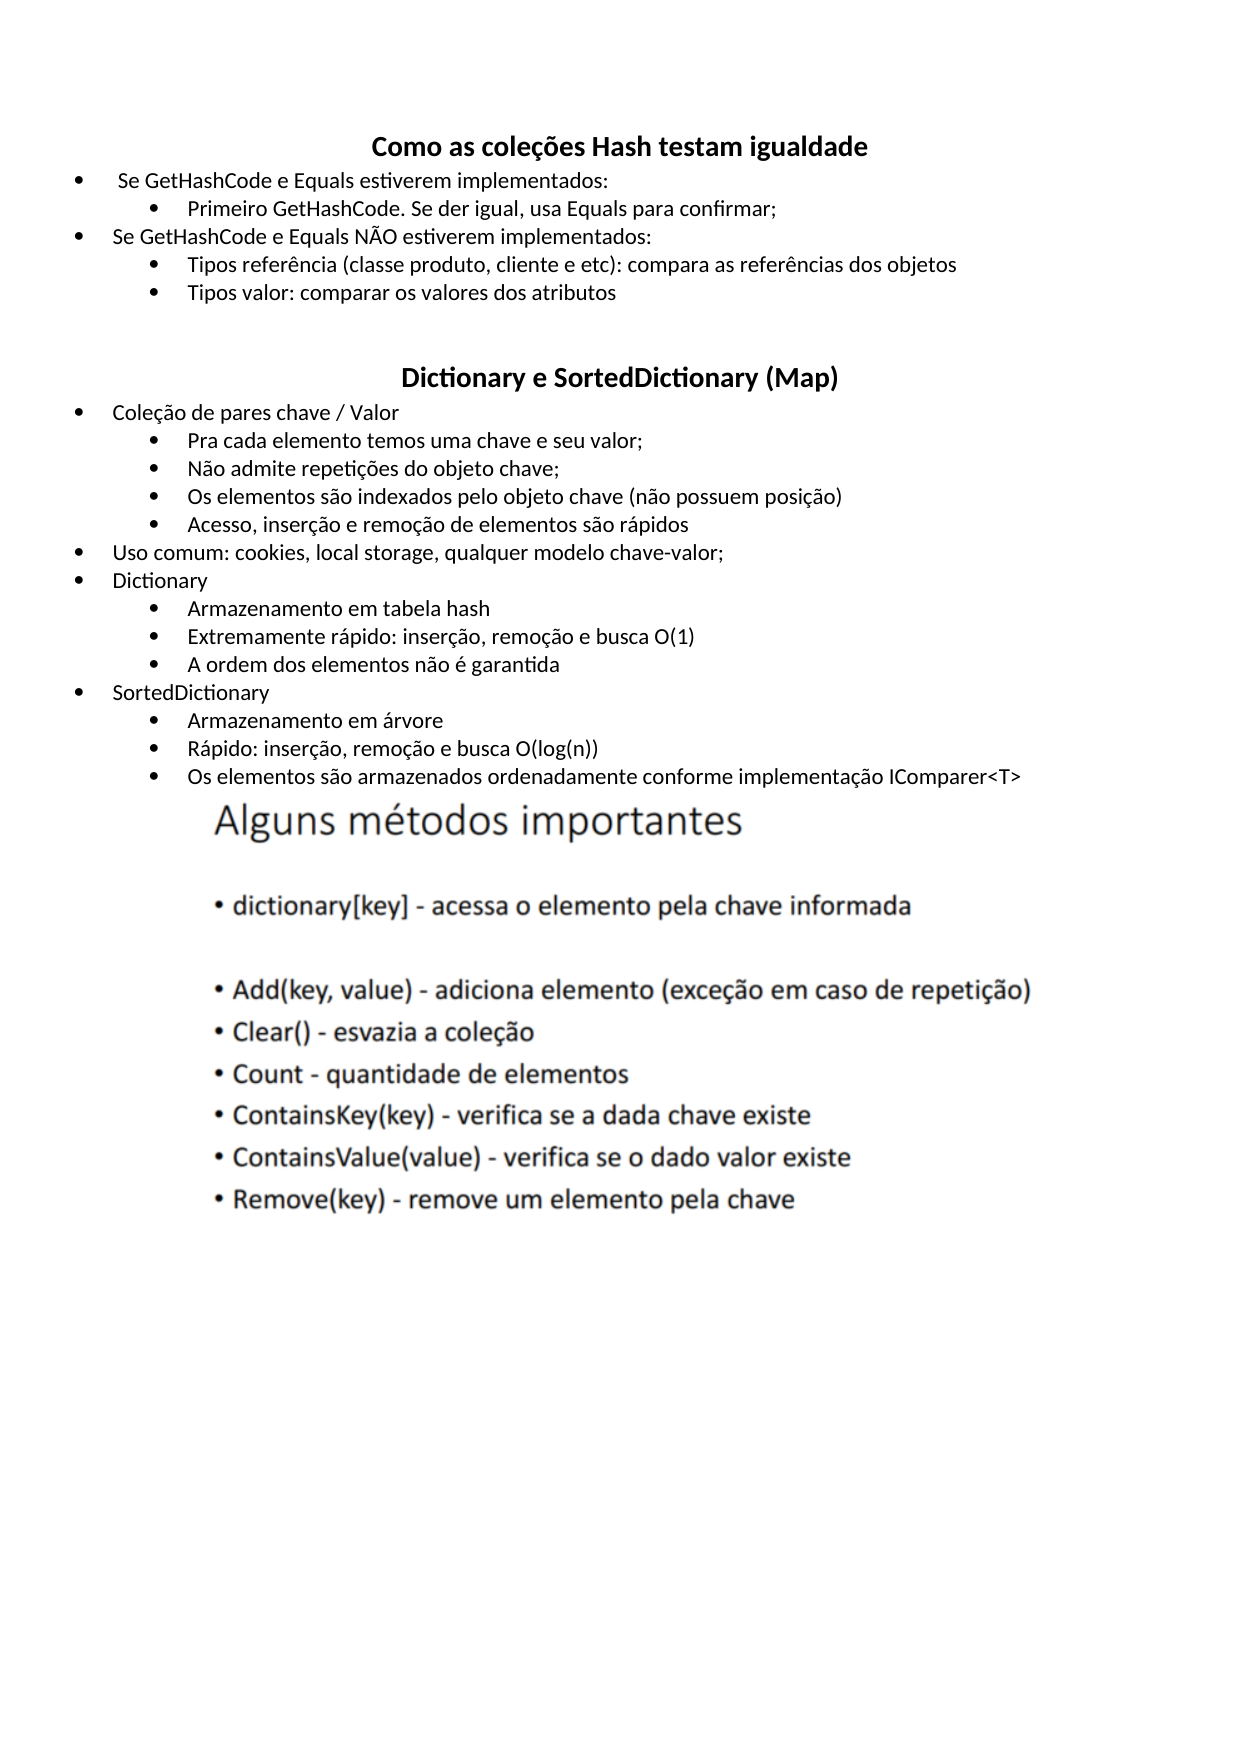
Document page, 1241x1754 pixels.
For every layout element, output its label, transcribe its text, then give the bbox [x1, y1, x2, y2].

list Tipos referência (classe produto, cliente e etc): compara as referências dos objetos [150, 251, 1165, 278]
list Os elementos são armazenados ordenadamente conforme implementação IComparer<T> [150, 762, 1165, 790]
list Se GetHashCode e Equals NÃO estiverem implementados: [75, 222, 1165, 251]
list Não admite repetições do objeto chave; [150, 454, 1165, 482]
list Armazenamento em árvore [150, 706, 1165, 734]
list Uso comum: cookies, local storage, qualquer modelo chave-valor; [75, 538, 1165, 566]
list Os elementos são indexados pelo objeto chave (não possuem posição) [150, 482, 1165, 510]
list Se GetHashCode e Equals estiverem implementados: [75, 166, 1165, 194]
list Pra cada elemento temos uma chave e seu valor; [150, 426, 1165, 454]
list Extremamente rápido: inserção, remoção e busca O(1) [150, 622, 1165, 650]
list Armazenamento em tabela hash [150, 594, 1165, 622]
list Primeiro GetHashCode. Se der igual, usa Equals para confirmar; [150, 194, 1165, 222]
list Acesso, inserção e remoção de elementos são rápidos [150, 510, 1165, 538]
list Coleção de pares chave / Valor [75, 398, 1165, 426]
subtitle Dictionary e SortedDictionary (Map) [75, 359, 1165, 395]
list SortedDictionary [75, 678, 1165, 706]
list Tipos valor: comparar os valores dos atributos [150, 278, 1165, 307]
list Rápido: inserção, remoção e busca O(log(n)) [150, 734, 1165, 762]
subtitle Como as coleções Hash testam igualdade [75, 128, 1165, 164]
list A ordem dos elementos não é garantida [150, 650, 1165, 678]
list Dictionary [75, 566, 1165, 594]
picture [197, 790, 1043, 1236]
